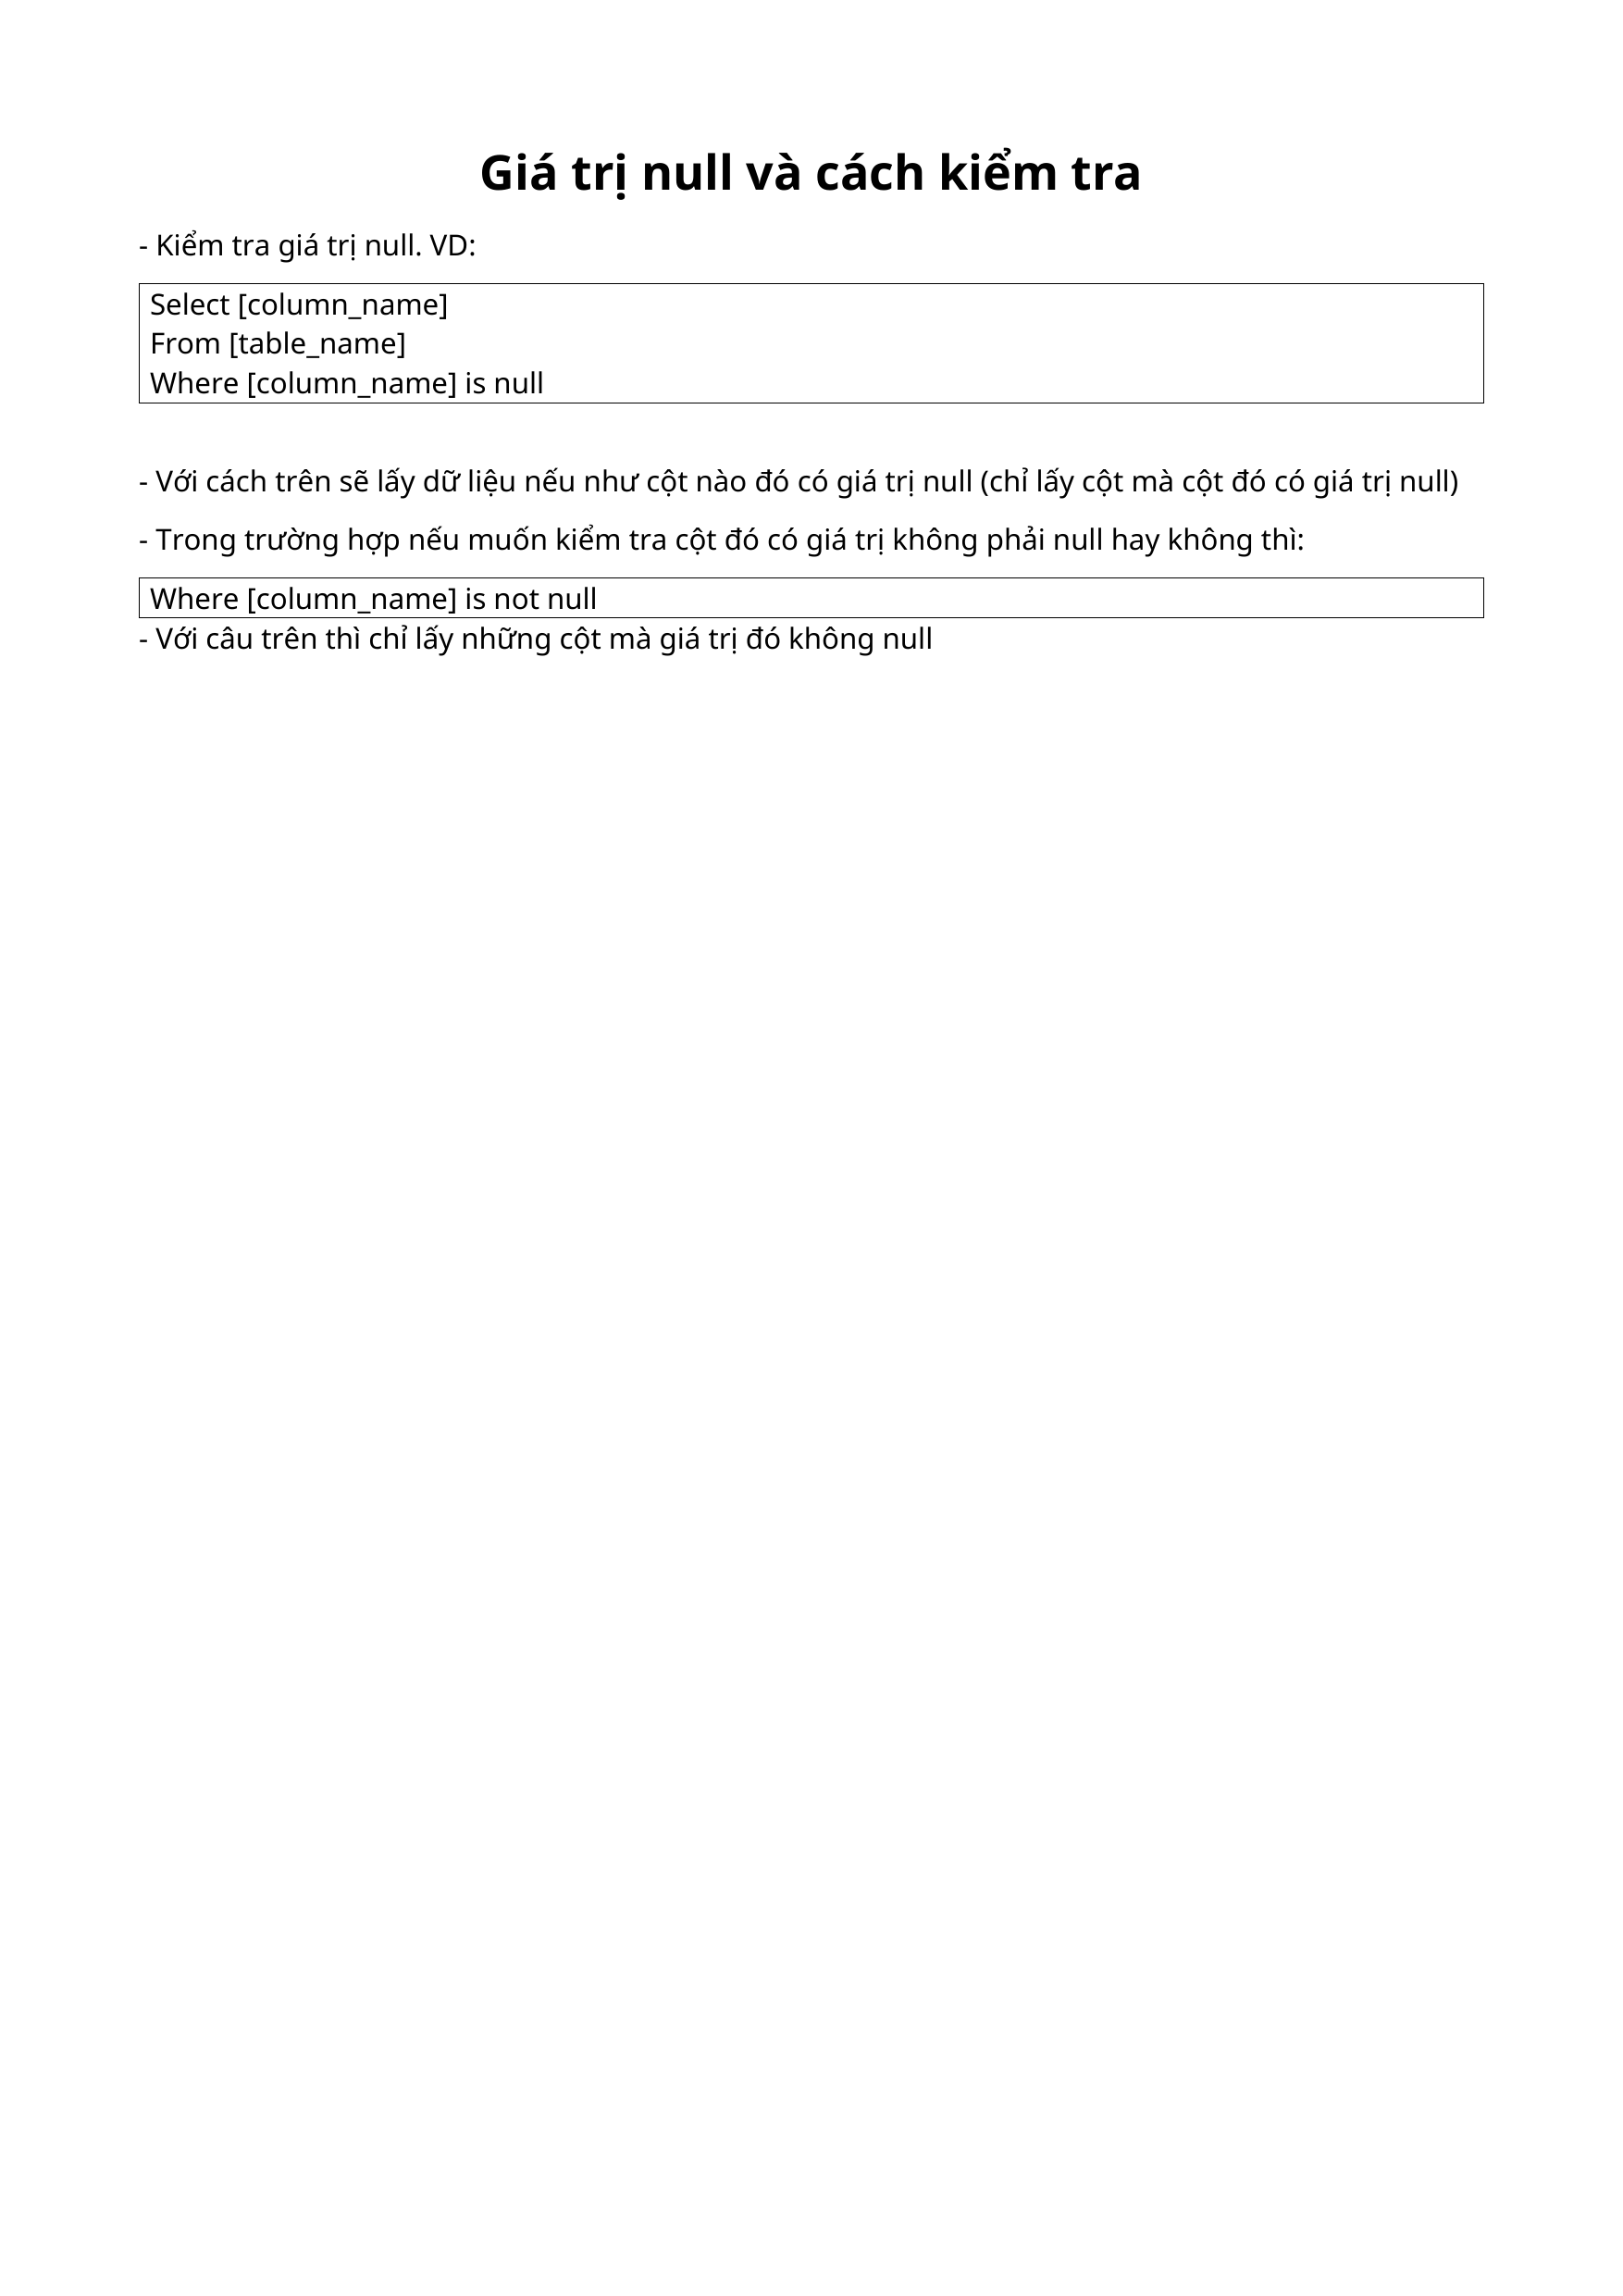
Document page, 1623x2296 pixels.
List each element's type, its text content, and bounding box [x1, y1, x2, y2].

text Giá trị null và cách kiểm tra [139, 139, 1484, 205]
text - Với câu trên thì chỉ lấy những cột mà giá trị đó không null [139, 618, 1484, 658]
text - Trong trường hợp nếu muốn kiểm tra cột đó có giá trị không phải null hay không thì: [139, 519, 1484, 558]
table_header Select [column_name] From [table_name] Where [column_name] is null [140, 284, 1483, 403]
text - Kiểm tra giá trị null. VD: [139, 225, 1484, 265]
text - Với cách trên sẽ lấy dữ liệu nếu như cột nào đó có giá trị null (chỉ lấy cột mà cột đó có giá trị null) [139, 461, 1484, 501]
table_header Where [column_name] is not null [140, 578, 1483, 617]
